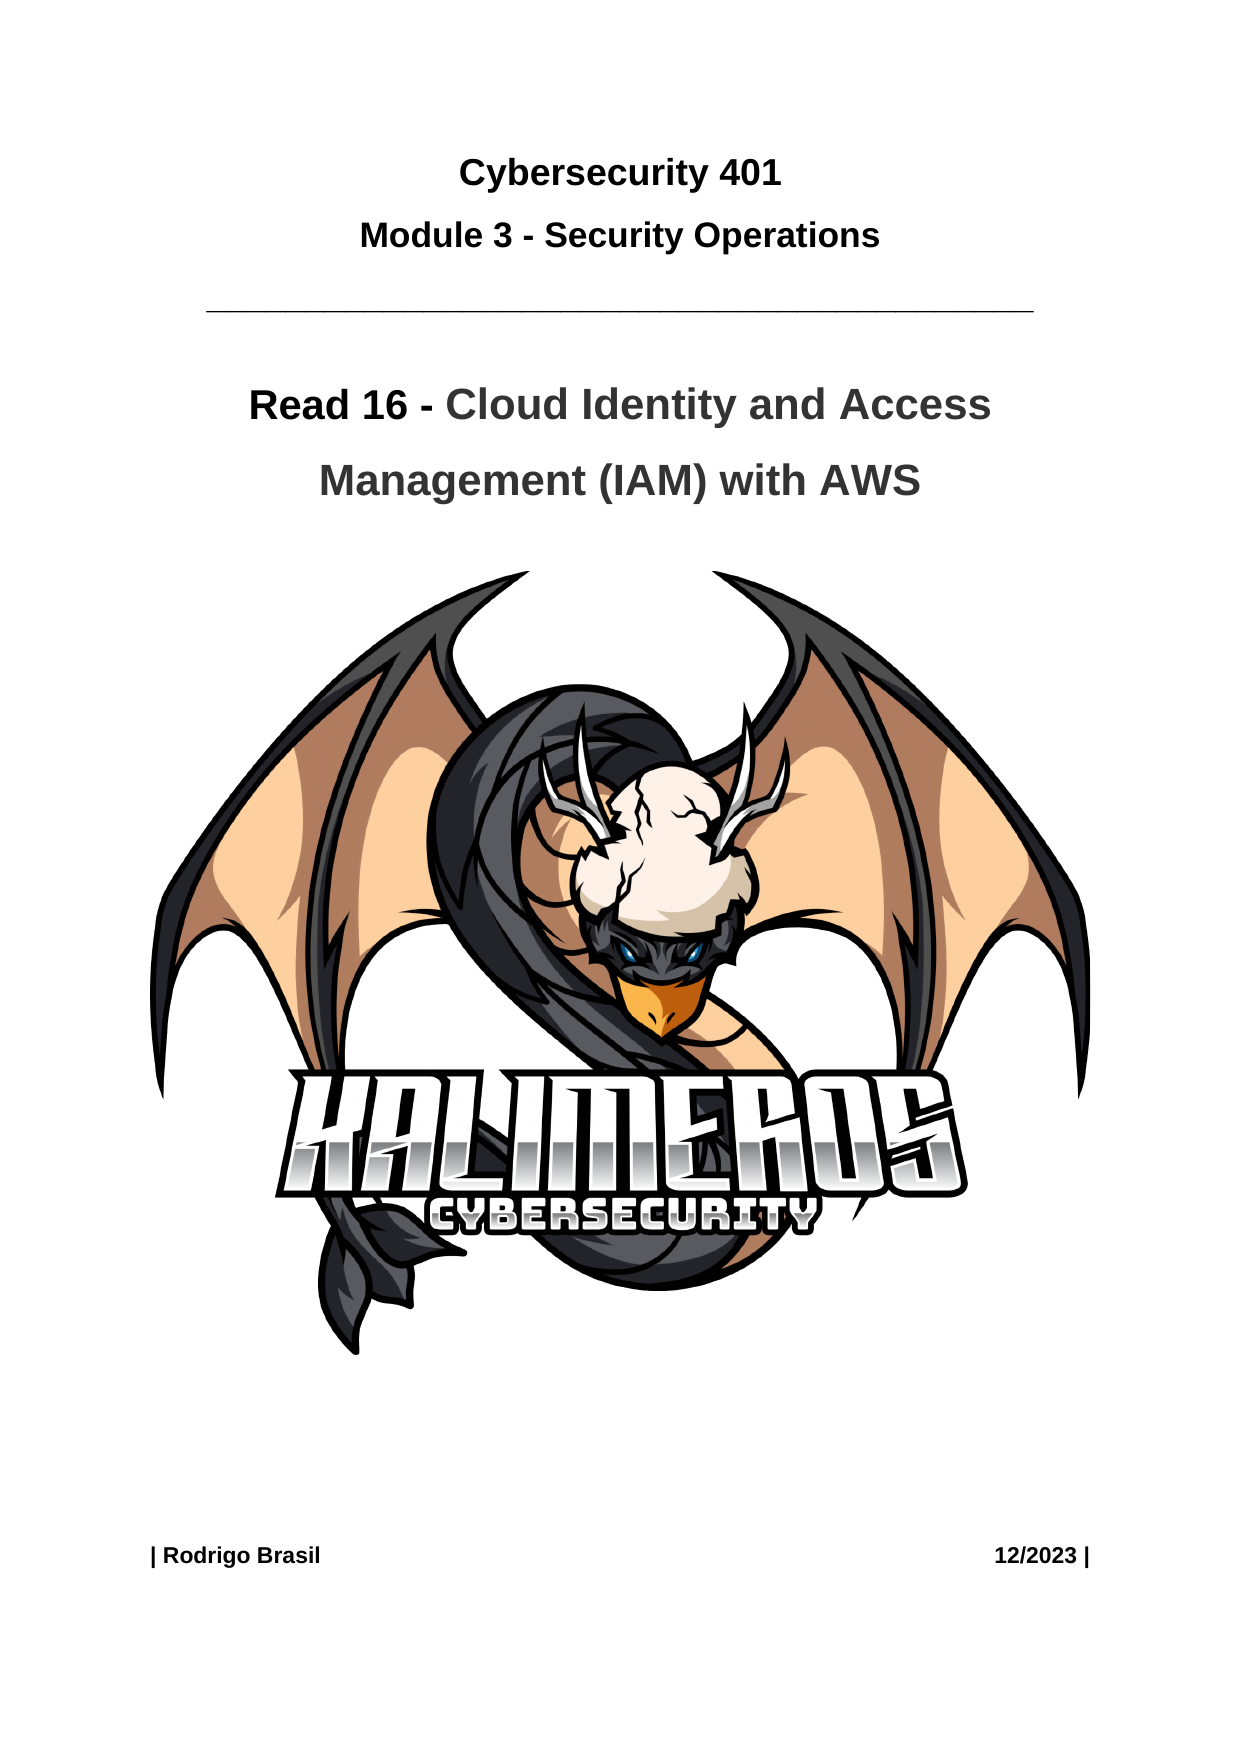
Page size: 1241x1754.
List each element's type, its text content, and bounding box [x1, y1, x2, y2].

text Cybersecurity 401 [150, 150, 1090, 193]
subtitle Read 16 - Cloud Identity and Access Management (IAM) with AWS [150, 378, 1090, 504]
text | Rodrigo Brasil 12/2023 | [150, 1542, 1090, 1568]
text Module 3 - Security Operations [150, 215, 1090, 255]
picture [150, 571, 1091, 1355]
text __________________________________________ [150, 276, 1090, 316]
